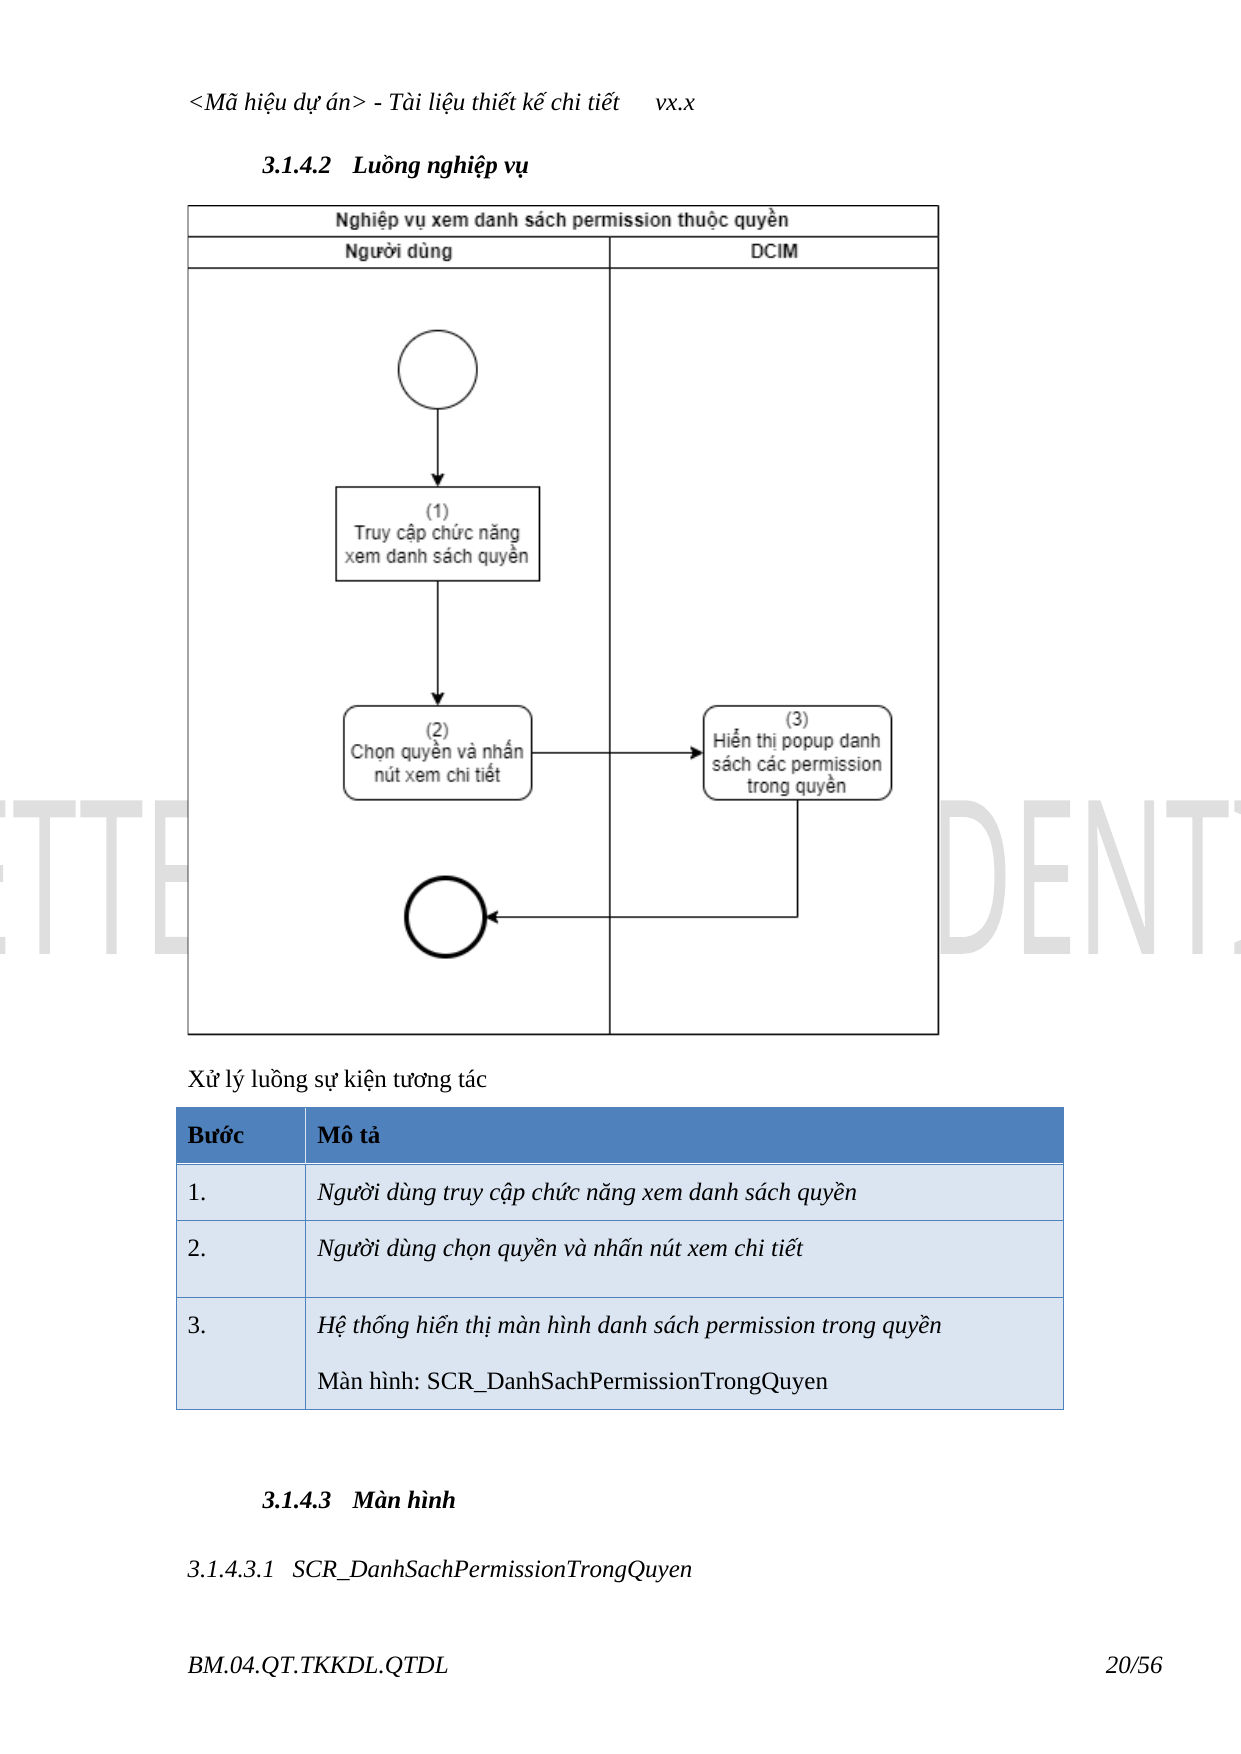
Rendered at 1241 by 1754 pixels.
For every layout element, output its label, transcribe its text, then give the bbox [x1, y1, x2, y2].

table_cell Người dùng truy cập chức năng xem danh sách quyền [306, 1165, 1063, 1220]
table_cell [177, 1165, 305, 1220]
table_cell Hệ thống hiển thị màn hình danh sách permission trong quyền Màn hình: SCR_DanhSachPermissionTrongQuyen [306, 1298, 1063, 1409]
table_header Mô tả [306, 1108, 1063, 1163]
text Xử lý luồng sự kiện tương tác [187, 1064, 1053, 1092]
table_cell [177, 1221, 305, 1297]
subtitle Màn hình [262, 1486, 1053, 1514]
table_header Bước [177, 1108, 305, 1163]
table_cell [177, 1298, 305, 1409]
subtitle Luồng nghiệp vụ [262, 150, 1053, 179]
picture [187, 205, 941, 1037]
subtitle SCR_DanhSachPermissionTrongQuyen [187, 1554, 1053, 1582]
table_cell Người dùng chọn quyền và nhấn nút xem chi tiết [306, 1221, 1063, 1297]
